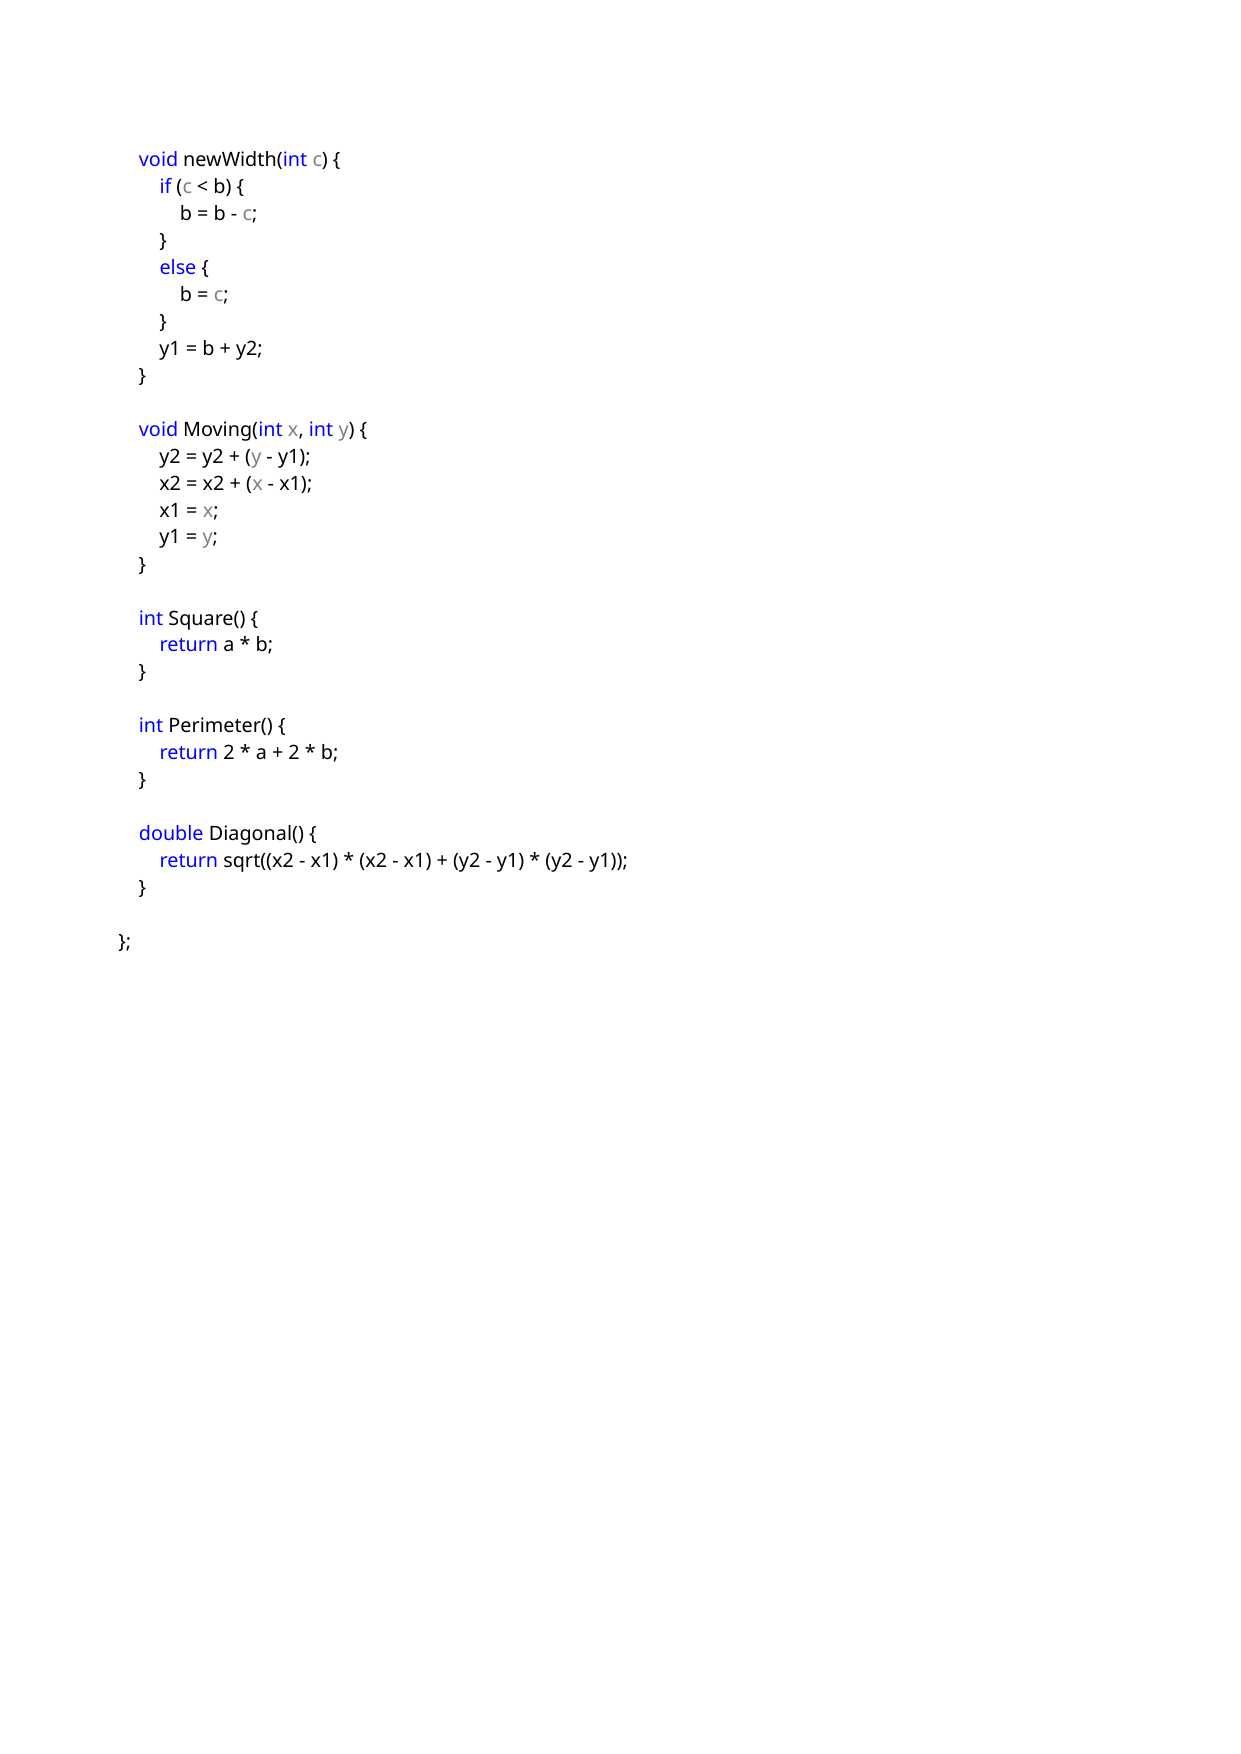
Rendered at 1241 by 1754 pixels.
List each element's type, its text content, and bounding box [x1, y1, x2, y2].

text return 2 * a + 2 * b; [118, 739, 1122, 766]
text } [118, 766, 1122, 793]
text void Moving(int x, int y) { [118, 415, 1122, 442]
text void newWidth(int c) { [118, 145, 1122, 172]
text b = c; [118, 280, 1122, 307]
text x1 = x; [118, 496, 1122, 523]
text } [118, 361, 1122, 388]
text } [118, 307, 1122, 334]
text double Diagonal() { [118, 819, 1122, 847]
text return a * b; [118, 631, 1122, 658]
text } [118, 550, 1122, 577]
text b = b - c; [118, 199, 1122, 226]
text y1 = b + y2; [118, 334, 1122, 361]
text int Perimeter() { [118, 712, 1122, 739]
text return sqrt((x2 - x1) * (x2 - x1) + (y2 - y1) * (y2 - y1)); [118, 847, 1122, 873]
text y1 = y; [118, 523, 1122, 550]
text }; [118, 927, 1122, 954]
text y2 = y2 + (y - y1); [118, 442, 1122, 469]
text else { [118, 253, 1122, 280]
text } [118, 873, 1122, 901]
text int Square() { [118, 604, 1122, 631]
text } [118, 658, 1122, 685]
text x2 = x2 + (x - x1); [118, 469, 1122, 496]
text } [118, 226, 1122, 253]
text if (c < b) { [118, 172, 1122, 199]
